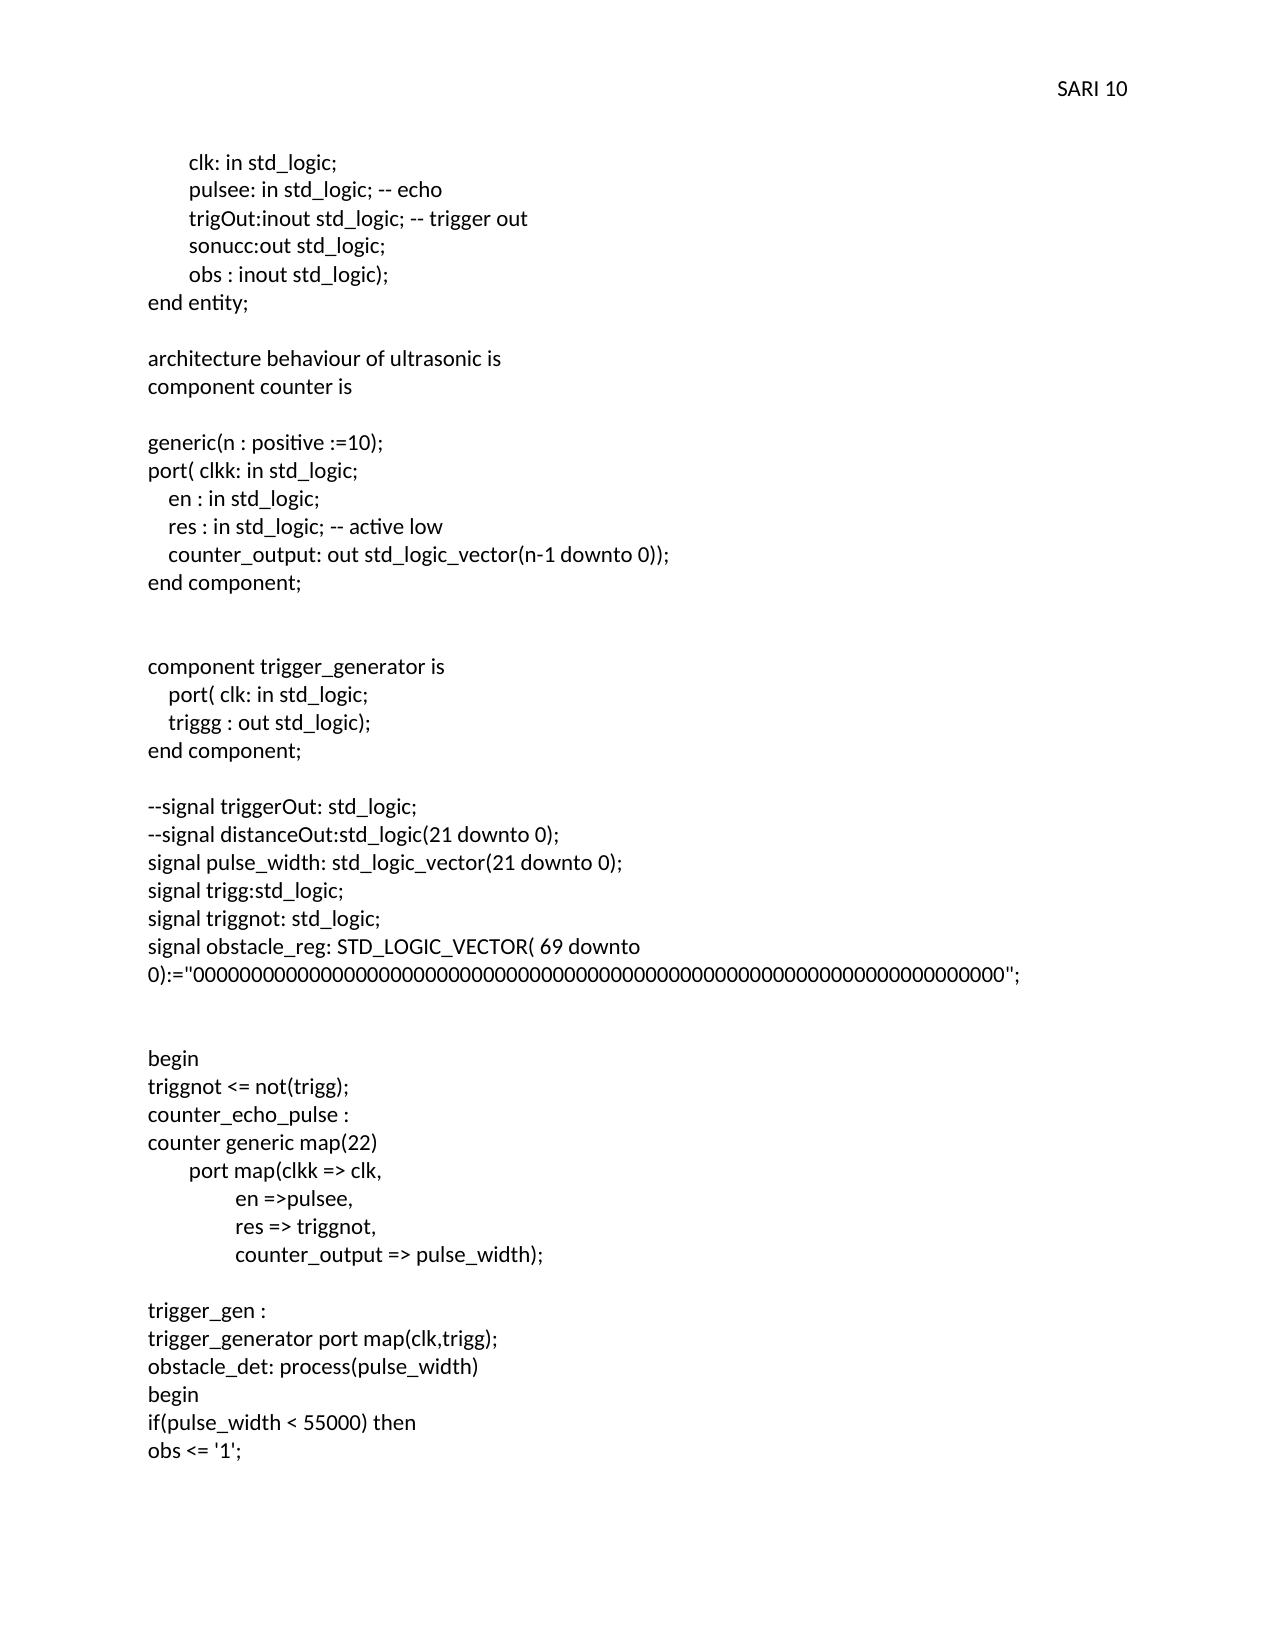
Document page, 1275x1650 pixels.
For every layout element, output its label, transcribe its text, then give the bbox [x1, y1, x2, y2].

text component counter is [148, 372, 1127, 400]
text end entity; [148, 288, 1127, 316]
text signal triggnot: std_logic; [148, 904, 1127, 932]
text counter_output => pulse_width); [148, 1240, 1127, 1268]
text res : in std_logic; -- active low [148, 512, 1127, 540]
text generic(n : positive :=10); [148, 428, 1127, 456]
text triggg : out std_logic); [148, 708, 1127, 736]
text architecture behaviour of ultrasonic is [148, 344, 1127, 372]
text begin [148, 1044, 1127, 1072]
text res => triggnot, [148, 1212, 1127, 1240]
text port( clkk: in std_logic; [148, 456, 1127, 484]
text --signal distanceOut:std_logic(21 downto 0); [148, 820, 1127, 848]
text en =>pulsee, [148, 1184, 1127, 1212]
text sonucc:out std_logic; [148, 232, 1127, 260]
text counter_output: out std_logic_vector(n-1 downto 0)); [148, 540, 1127, 568]
text end component; [148, 568, 1127, 596]
text obstacle_det: process(pulse_width) [148, 1352, 1127, 1381]
text pulsee: in std_logic; -- echo [148, 176, 1127, 204]
text obs : inout std_logic); [148, 260, 1127, 288]
text obs <= '1'; [148, 1437, 1127, 1464]
text clk: in std_logic; [148, 148, 1127, 176]
text signal pulse_width: std_logic_vector(21 downto 0); [148, 848, 1127, 876]
text --signal triggerOut: std_logic; [148, 792, 1127, 820]
text if(pulse_width < 55000) then [148, 1408, 1127, 1437]
text trigger_generator port map(clk,trigg); [148, 1324, 1127, 1352]
text trigOut:inout std_logic; -- trigger out [148, 204, 1127, 232]
text signal trigg:std_logic; [148, 876, 1127, 904]
text component trigger_generator is [148, 652, 1127, 680]
text port( clk: in std_logic; [148, 680, 1127, 708]
text begin [148, 1381, 1127, 1408]
text en : in std_logic; [148, 484, 1127, 512]
text trigger_gen : [148, 1296, 1127, 1324]
text triggnot <= not(trigg); [148, 1072, 1127, 1100]
text counter generic map(22) [148, 1128, 1127, 1156]
text port map(clkk => clk, [148, 1156, 1127, 1184]
text end component; [148, 736, 1127, 764]
text signal obstacle_reg: STD_LOGIC_VECTOR( 69 downto 0):="0000000000000000000000000000000000000000000000000000000000000000000000"; [148, 932, 1127, 988]
text counter_echo_pulse : [148, 1100, 1127, 1128]
